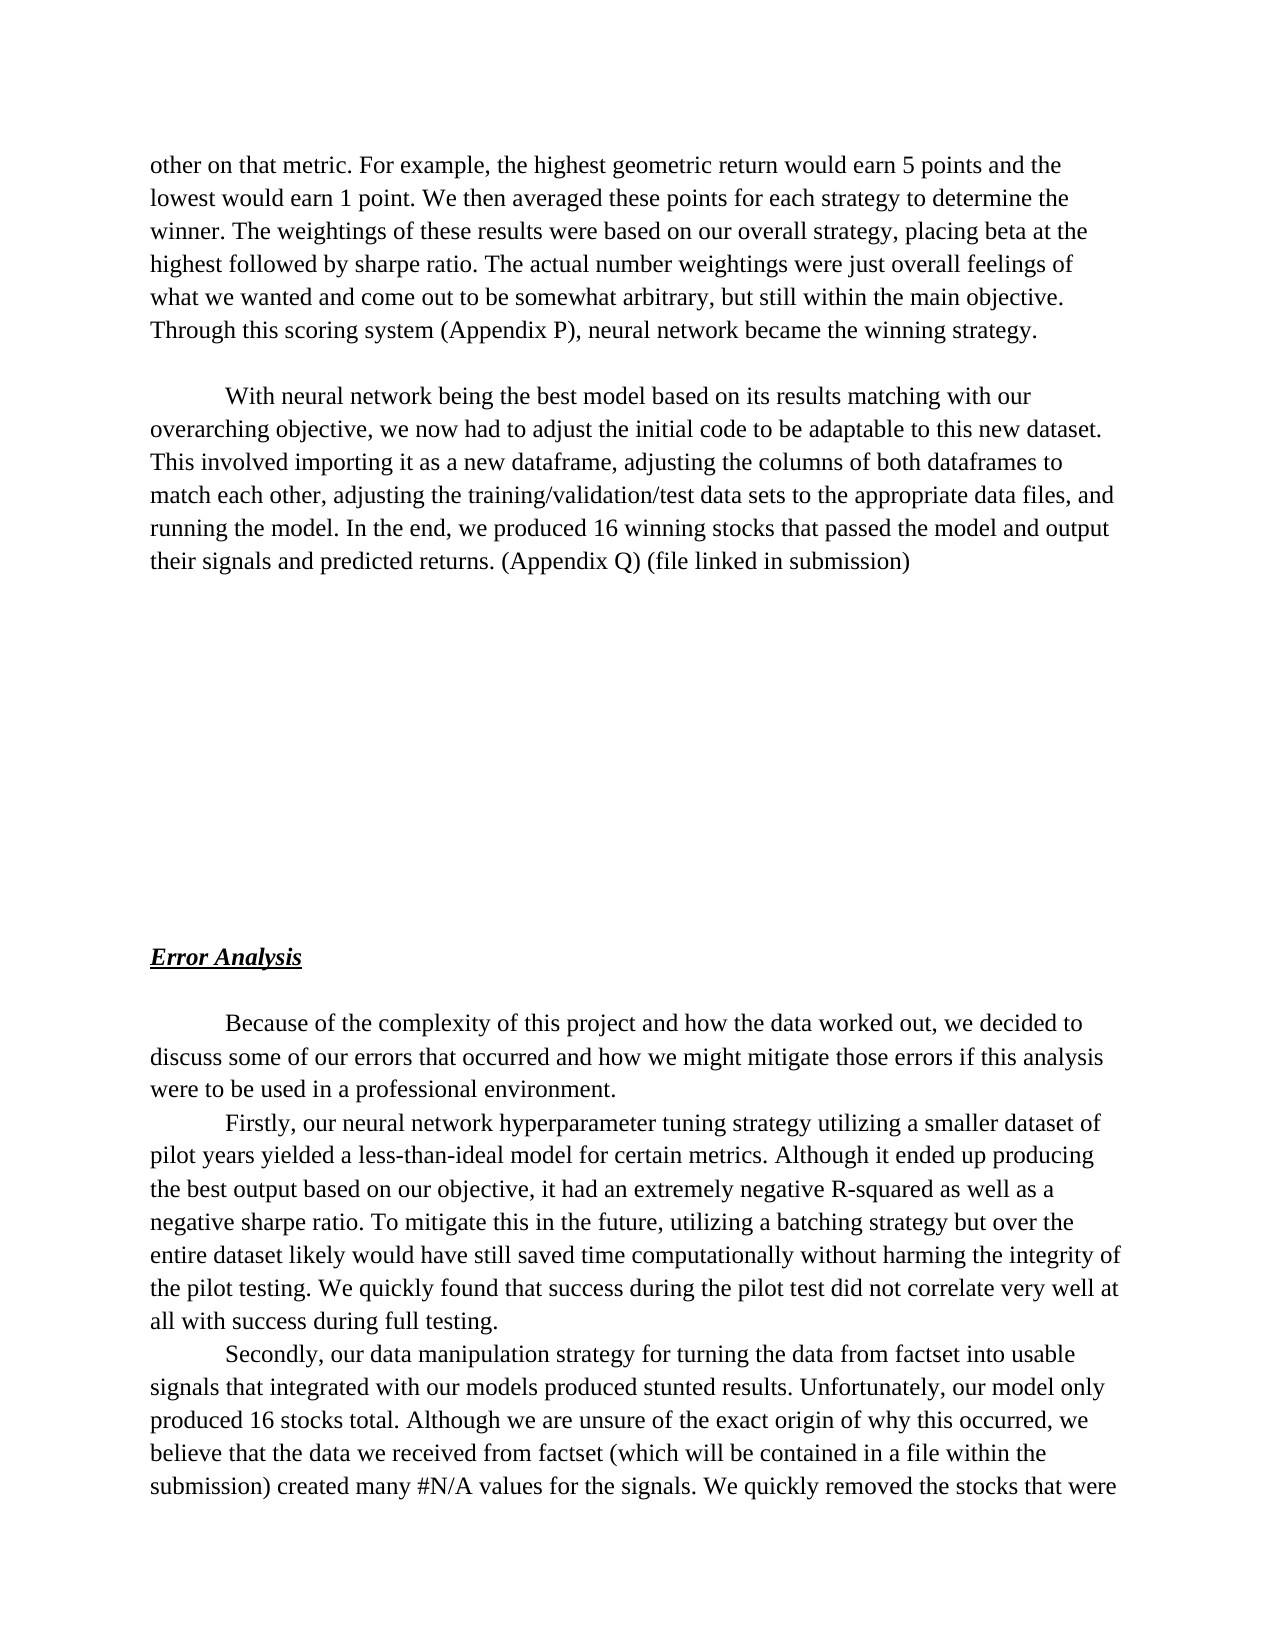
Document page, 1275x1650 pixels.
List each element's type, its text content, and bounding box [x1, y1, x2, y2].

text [150, 150, 1125, 344]
text Firstly, our neural network hyperparameter tuning strategy utilizing a smaller dataset of pilot years yielded a less-than-ideal model for certain metrics. Although it ended up producing the best output based on our objective, it had an extremely negative R-squared as well as a negative sharpe ratio. To mitigate this in the future, utilizing a batching strategy but over the entire dataset likely would have still saved time computationally without harming the integrity of the pilot testing. We quickly found that success during the pilot test did not correlate very well at all with success during full testing. [150, 1108, 1125, 1334]
text Error Analysis [150, 942, 1125, 971]
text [150, 1339, 1125, 1499]
text With neural network being the best model based on its results matching with our overarching objective, we now had to adjust the initial code to be adaptable to this new dataset. This involved importing it as a new dataframe, adjusting the columns of both dataframes to match each other, adjusting the training/validation/test data sets to the appropriate data files, and running the model. In the end, we produced 16 winning stocks that passed the model and output their signals and predicted returns. (Appendix Q) (file linked in submission) [150, 381, 1125, 575]
text Because of the complexity of this project and how the data worked out, we decided to discuss some of our errors that occurred and how we might mitigate those errors if this analysis were to be used in a professional environment. [150, 1008, 1125, 1103]
